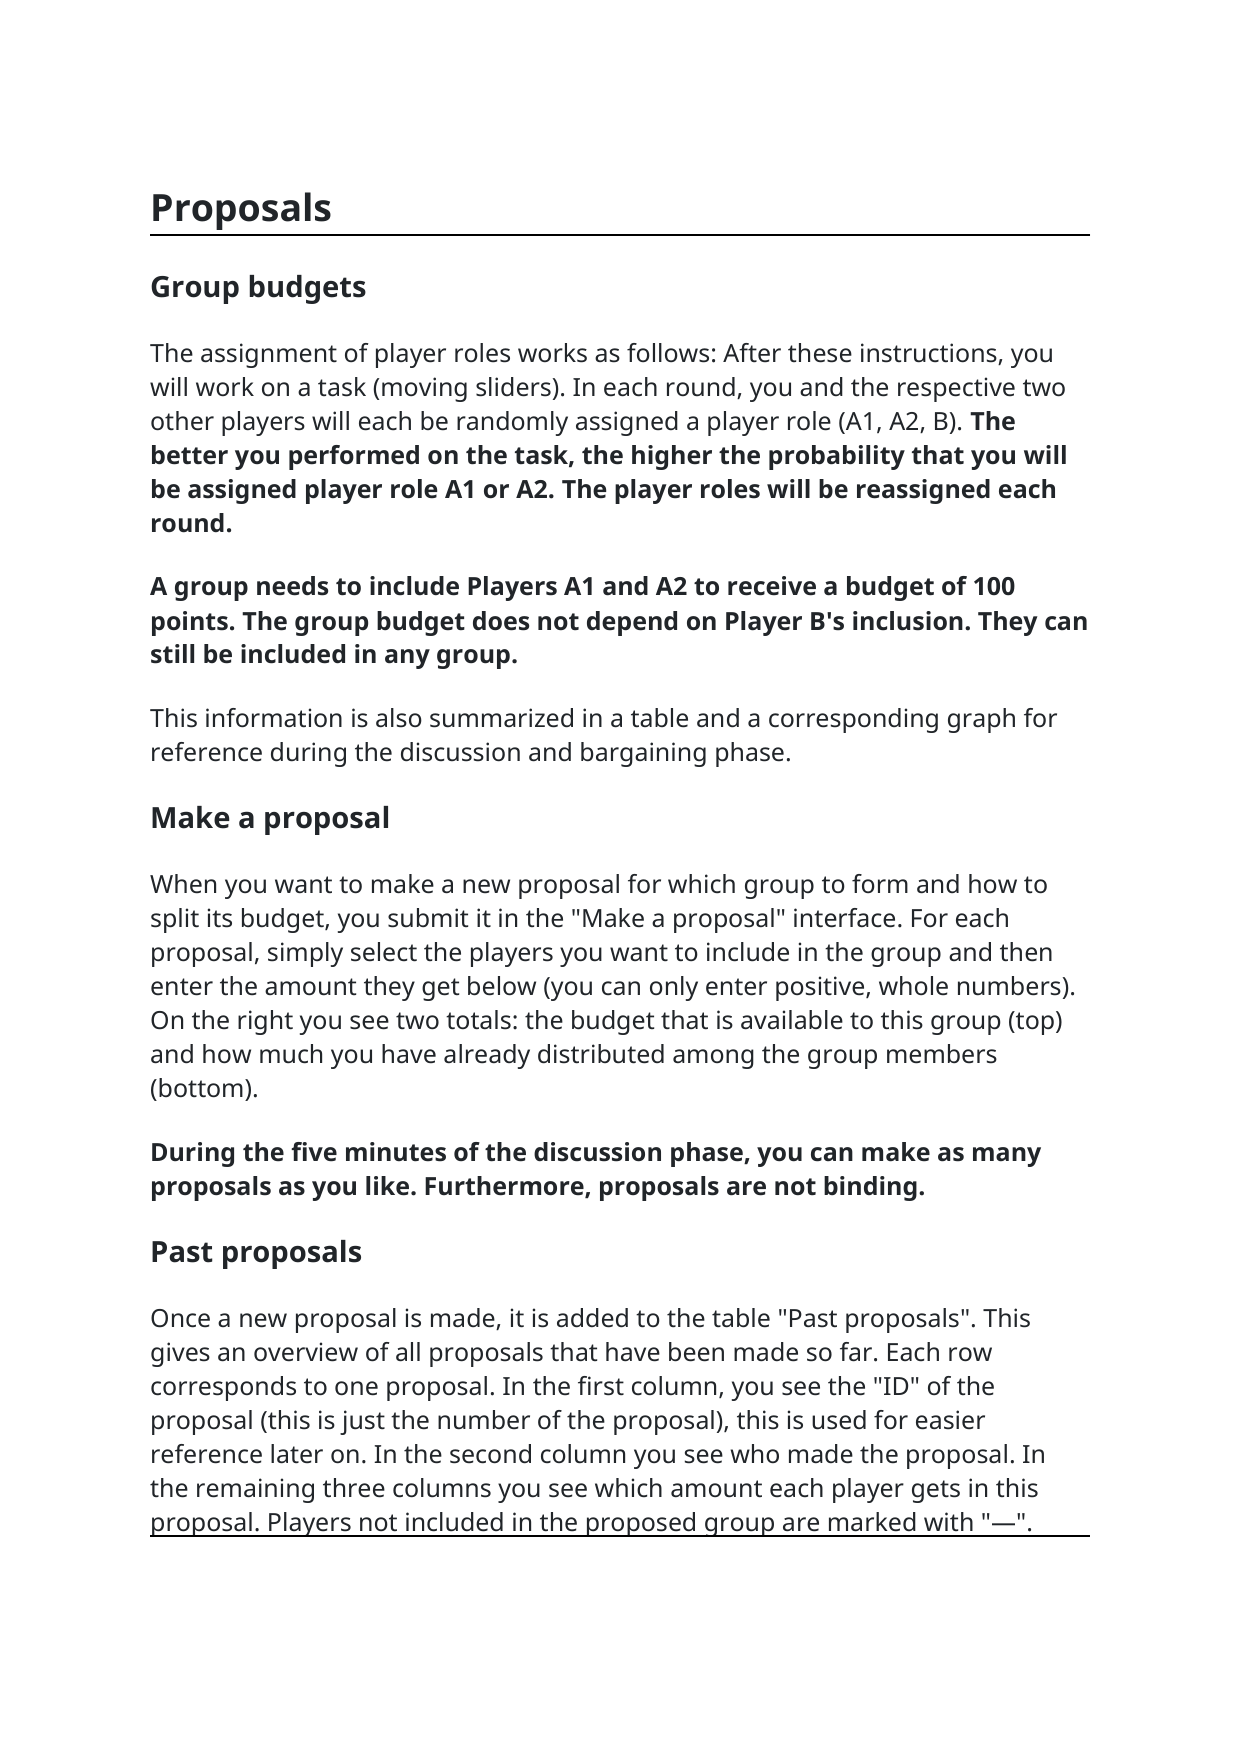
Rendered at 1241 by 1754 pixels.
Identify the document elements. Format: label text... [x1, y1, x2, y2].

text This information is also summarized in a table and a corresponding graph for reference during the discussion and bargaining phase. [150, 700, 1090, 768]
text A group needs to include Players A1 and A2 to receive a budget of 100 points. The group budget does not depend on Player B's inclusion. They can still be included in any group. [150, 569, 1090, 671]
text When you want to make a new proposal for which group to form and how to split its budget, you submit it in the "Make a proposal" interface. For each proposal, simply select the players you want to include in the group and then enter the amount they get below (you can only enter positive, whole numbers). On the right you see two totals: the budget that is available to this group (top) and how much you have already distributed among the group members (bottom). [150, 867, 1090, 1105]
text Once a new proposal is made, it is added to the table "Past proposals". This gives an overview of all proposals that have been made so far. Each row corresponds to one proposal. In the first column, you see the "ID" of the proposal (this is just the number of the proposal), this is used for easier reference later on. In the second column you see who made the proposal. In the remaining three columns you see which amount each player gets in this proposal. Players not included in the proposed group are marked with "—". [150, 1300, 1090, 1535]
text Make a proposal [150, 798, 1090, 837]
text The assignment of player roles works as follows: After these instructions, you will work on a task (moving sliders). In each round, you and the respective two other players will each be randomly assigned a player role (A1, A2, B). The better you performed on the task, the higher the probability that you will be assigned player role A1 or A2. The player roles will be reassigned each round. [150, 336, 1090, 540]
text Proposals [150, 181, 1090, 234]
text Past proposals [150, 1231, 1090, 1271]
text During the five minutes of the discussion phase, you can make as many proposals as you like. Furthermore, proposals are not binding. [150, 1134, 1090, 1202]
text Group budgets [150, 267, 1090, 306]
